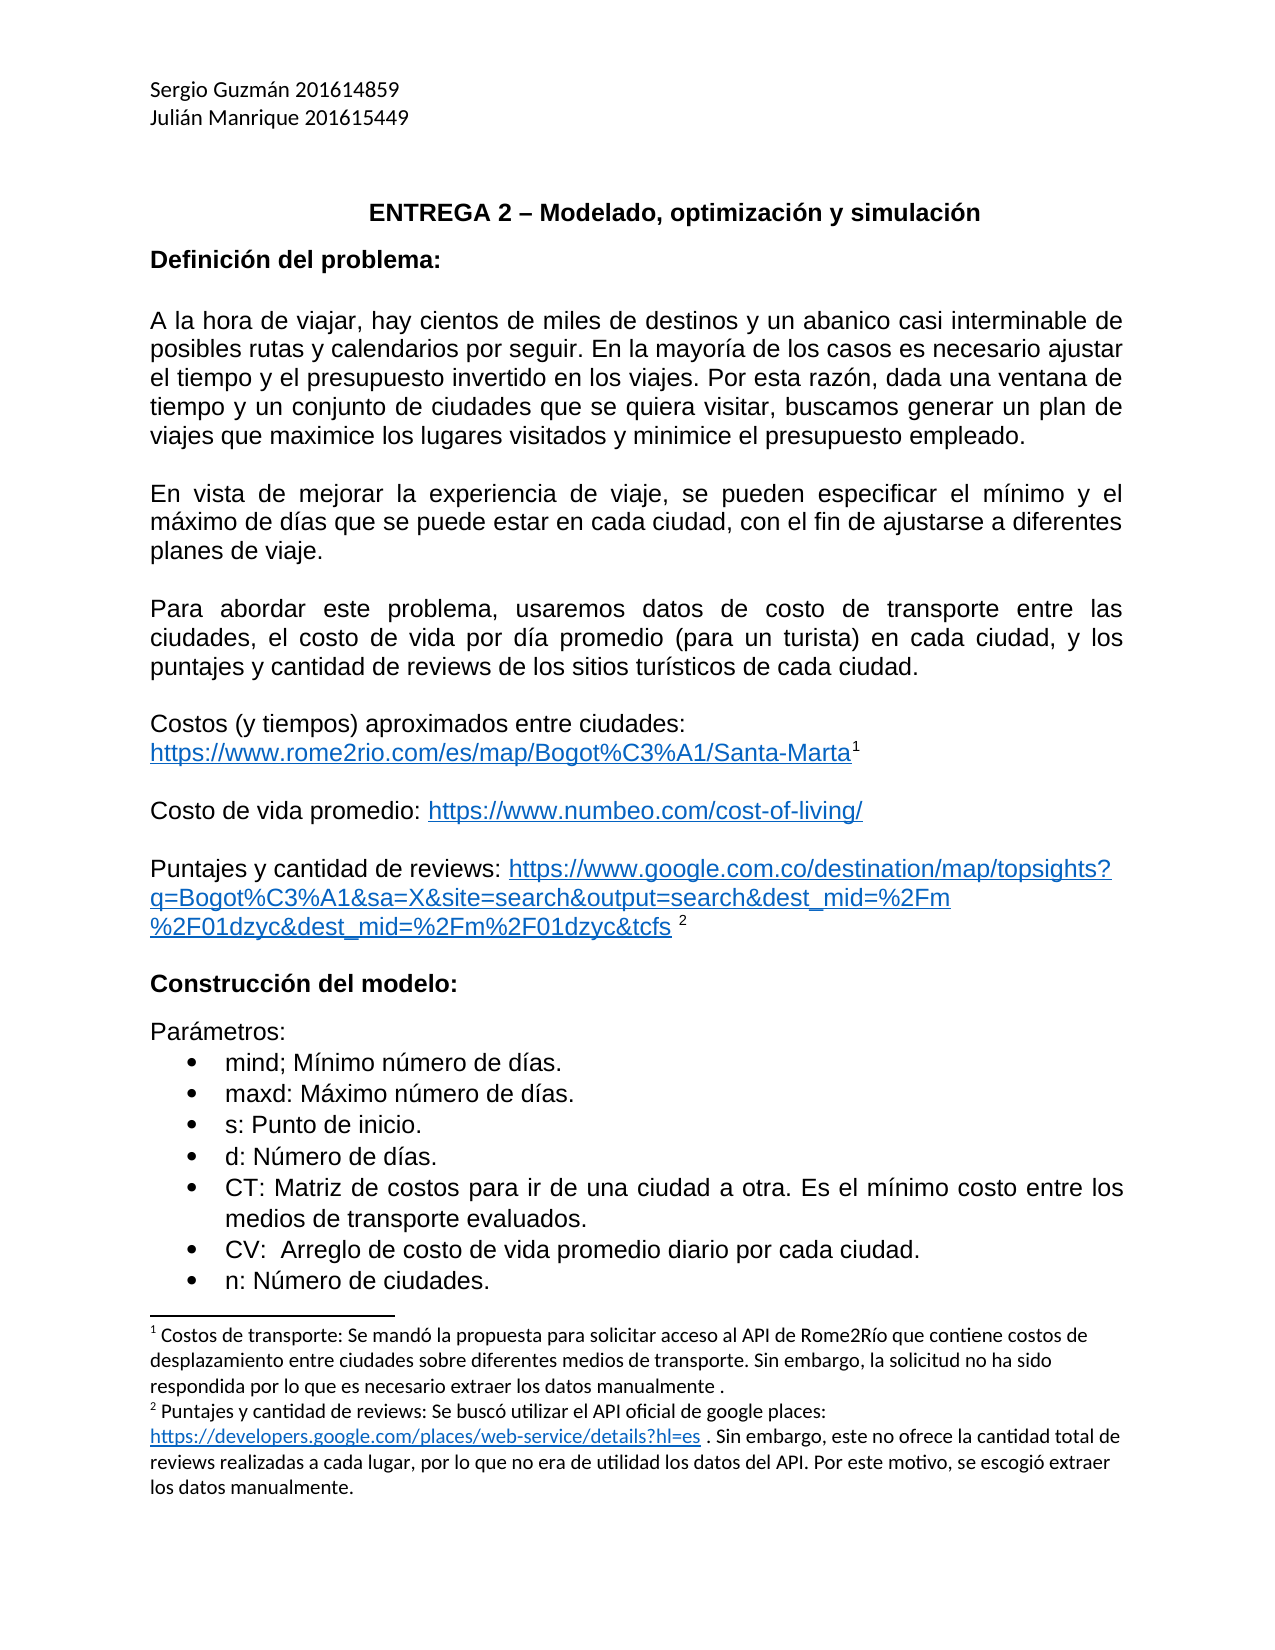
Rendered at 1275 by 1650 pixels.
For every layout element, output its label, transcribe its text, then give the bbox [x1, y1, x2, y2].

list Parámetros: [150, 1017, 1125, 1046]
text Puntajes y cantidad de reviews: https://www.google.com.co/destination/map/topsights?q=Bogot%C3%A1&sa=X&site=search&output=search&dest_mid=%2Fm%2F01dzyc&dest_mid=%2Fm%2F01dzyc&tcfs [150, 854, 1125, 940]
text A la hora de viajar, hay cientos de miles de destinos y un abanico casi interminable de posibles rutas y calendarios por seguir. En la mayoría de los casos es necesario ajustar el tiempo y el presupuesto invertido en los viajes. Por esta razón, dada una ventana de tiempo y un conjunto de ciudades que se quiera visitar, buscamos generar un plan de viajes que maximice los lugares visitados y minimice el presupuesto empleado. [150, 306, 1125, 449]
text En vista de mejorar la experiencia de viaje, se pueden especificar el mínimo y el máximo de días que se puede estar en cada ciudad, con el fin de ajustarse a diferentes planes de viaje. [150, 478, 1125, 565]
list ENTREGA 2 – Modelado, optimización y simulación [225, 198, 1125, 226]
list d: Número de días. [187, 1142, 1125, 1170]
text Costos (y tiempos) aproximados entre ciudades: https://www.rome2rio.com/es/map/Bogot%C3%A1/Santa-Marta [150, 709, 1125, 767]
list maxd: Máximo número de días. [187, 1079, 1125, 1108]
text Costo de vida promedio: https://www.numbeo.com/cost-of-living/ [150, 796, 1125, 825]
list CV: Arreglo de costo de vida promedio diario por cada ciudad. [187, 1235, 1125, 1264]
list mind; Mínimo número de días. [187, 1048, 1125, 1077]
text Definición del problema: [150, 245, 1125, 274]
text Para abordar este problema, usaremos datos de costo de transporte entre las ciudades, el costo de vida por día promedio (para un turista) en cada ciudad, y los puntajes y cantidad de reviews de los sitios turísticos de cada ciudad. [150, 594, 1125, 680]
list s: Punto de inicio. [187, 1110, 1125, 1139]
list n: Número de ciudades. [187, 1266, 1125, 1295]
text Construcción del modelo: [150, 969, 1125, 998]
list CT: Matriz de costos para ir de una ciudad a otra. Es el mínimo costo entre los medios de transporte evaluados. [187, 1173, 1125, 1233]
